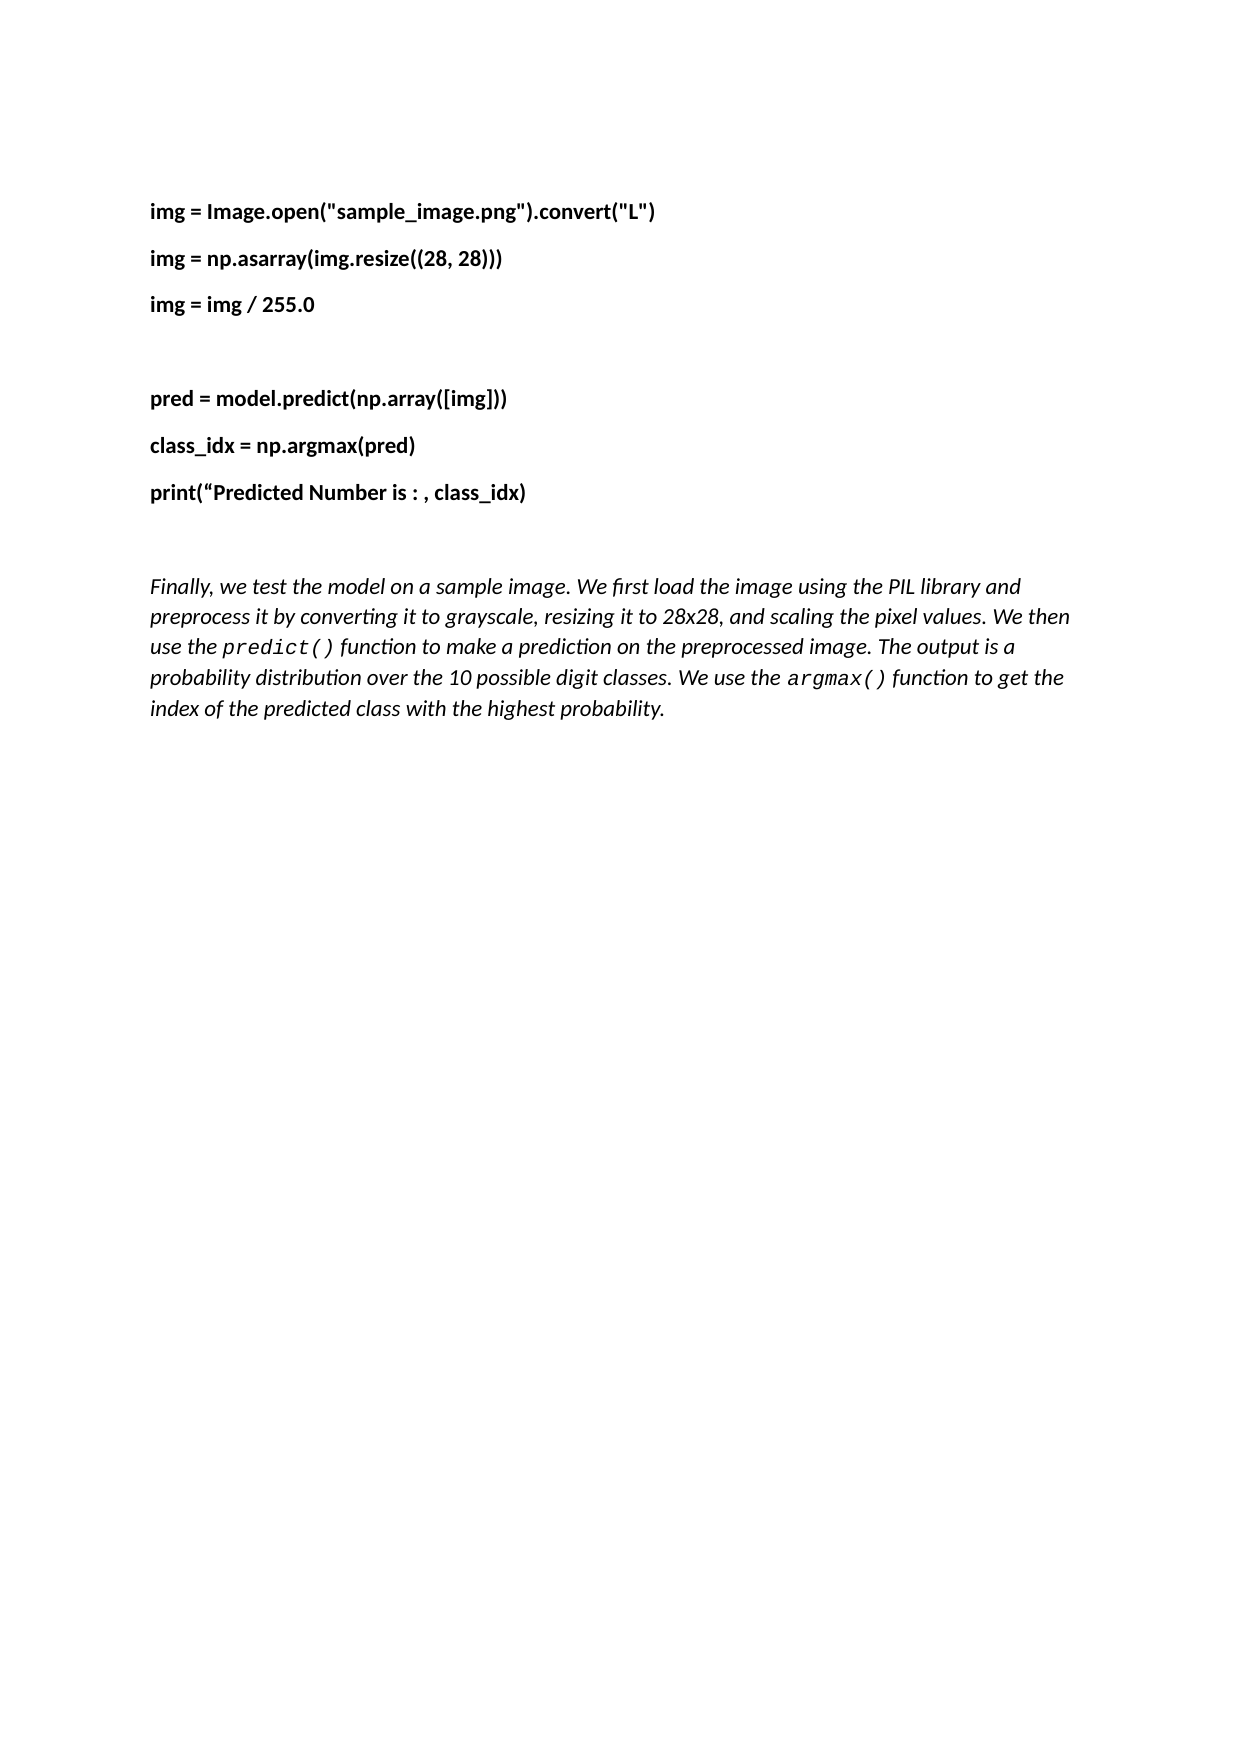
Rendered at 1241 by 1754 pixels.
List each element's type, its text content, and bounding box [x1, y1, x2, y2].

text img = img / 255.0 [150, 291, 1090, 319]
text img = np.asarray(img.resize((28, 28))) [150, 244, 1090, 272]
text class_idx = np.argmax(pred) [150, 431, 1090, 459]
text pred = model.predict(np.array([img])) [150, 384, 1090, 412]
text Finally, we test the model on a sample image. We first load the image using the PIL library and preprocess it by converting it to grayscale, resizing it to 28x28, and scaling the pixel values. We then use the predict() function to make a prediction on the preprocessed image. The output is a probability distribution over the 10 possible digit classes. We use the argmax() function to get the index of the predicted class with the highest probability. [150, 572, 1090, 722]
text img = Image.open("sample_image.png").convert("L") [150, 197, 1090, 225]
text print(“Predicted Number is : , class_idx) [150, 478, 1090, 506]
